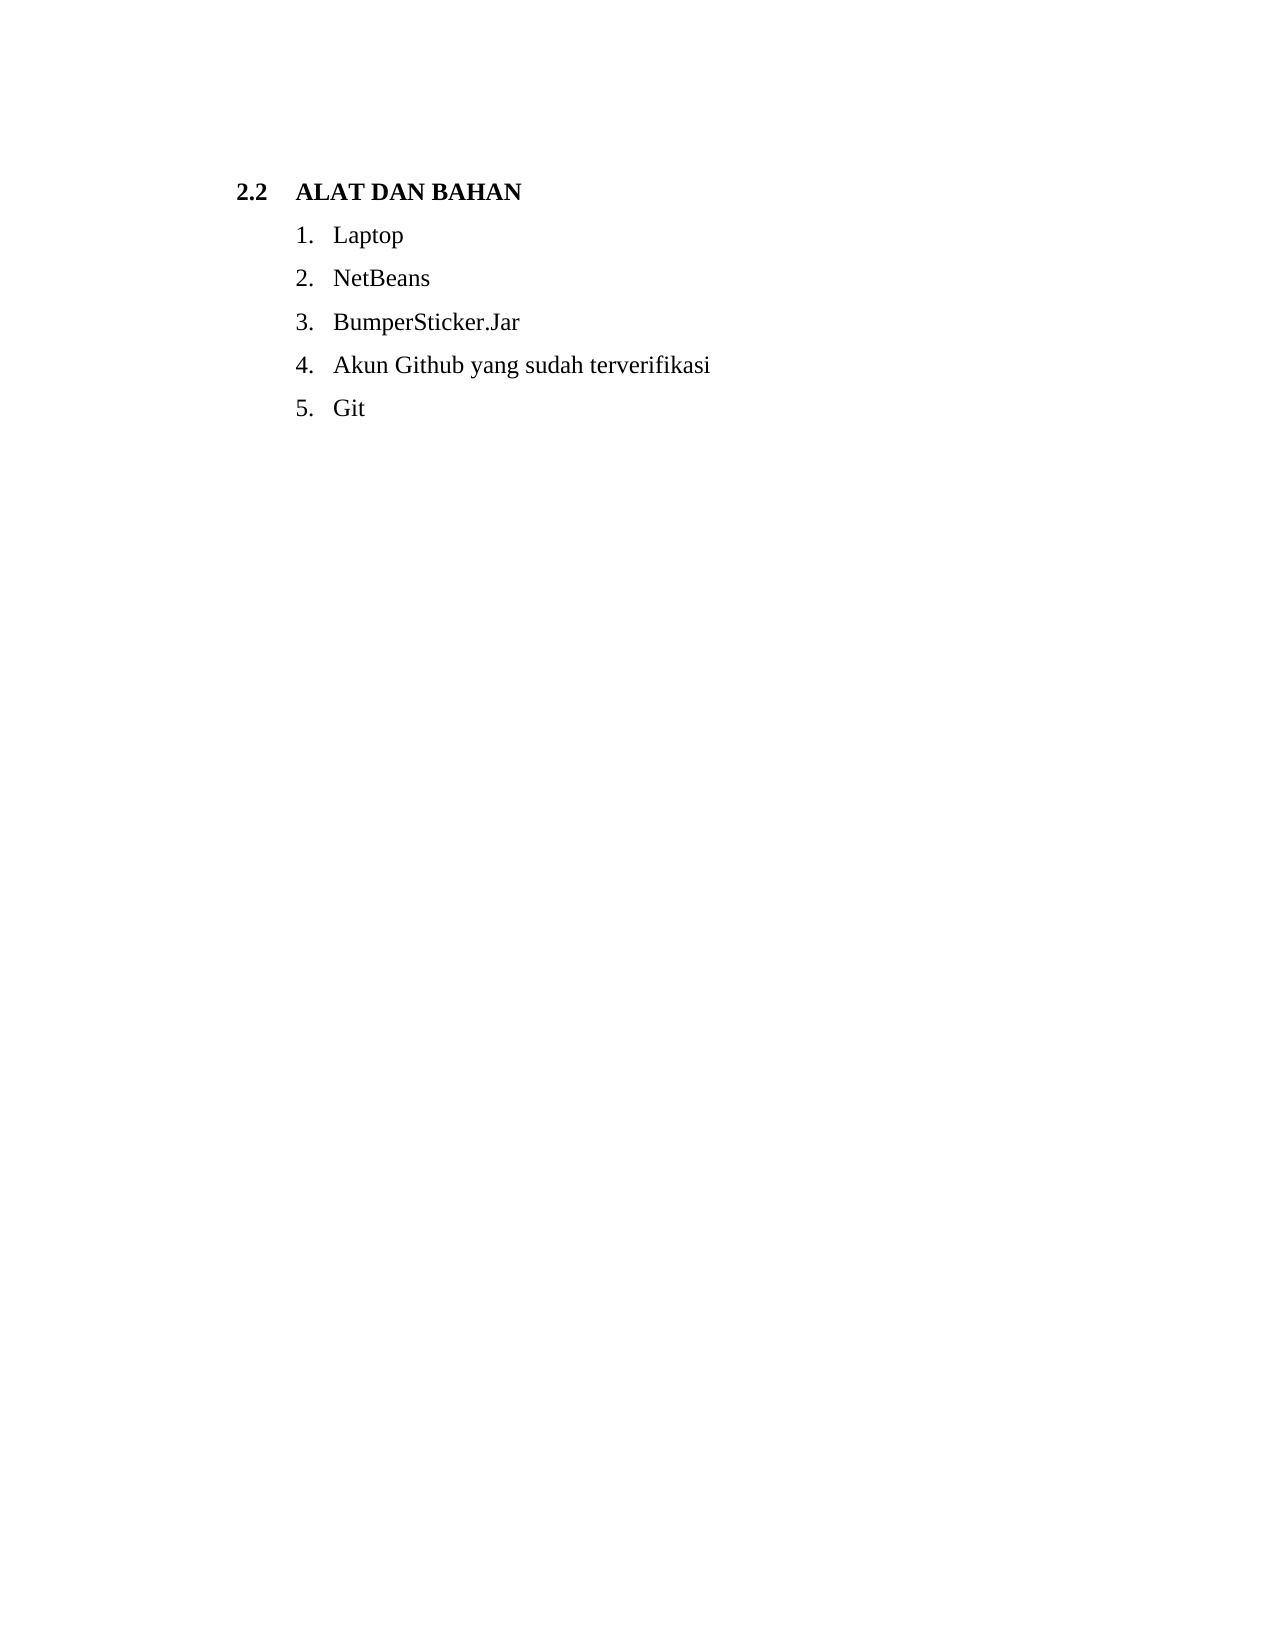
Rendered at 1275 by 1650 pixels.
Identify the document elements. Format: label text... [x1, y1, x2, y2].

list Laptop [295, 220, 1098, 249]
list ALAT DAN BAHAN [236, 177, 1098, 206]
list Git [295, 393, 1098, 422]
list Akun Github yang sudah terverifikasi [295, 350, 1098, 378]
list NetBeans [295, 263, 1098, 292]
list BumperSticker.Jar [295, 307, 1098, 335]
